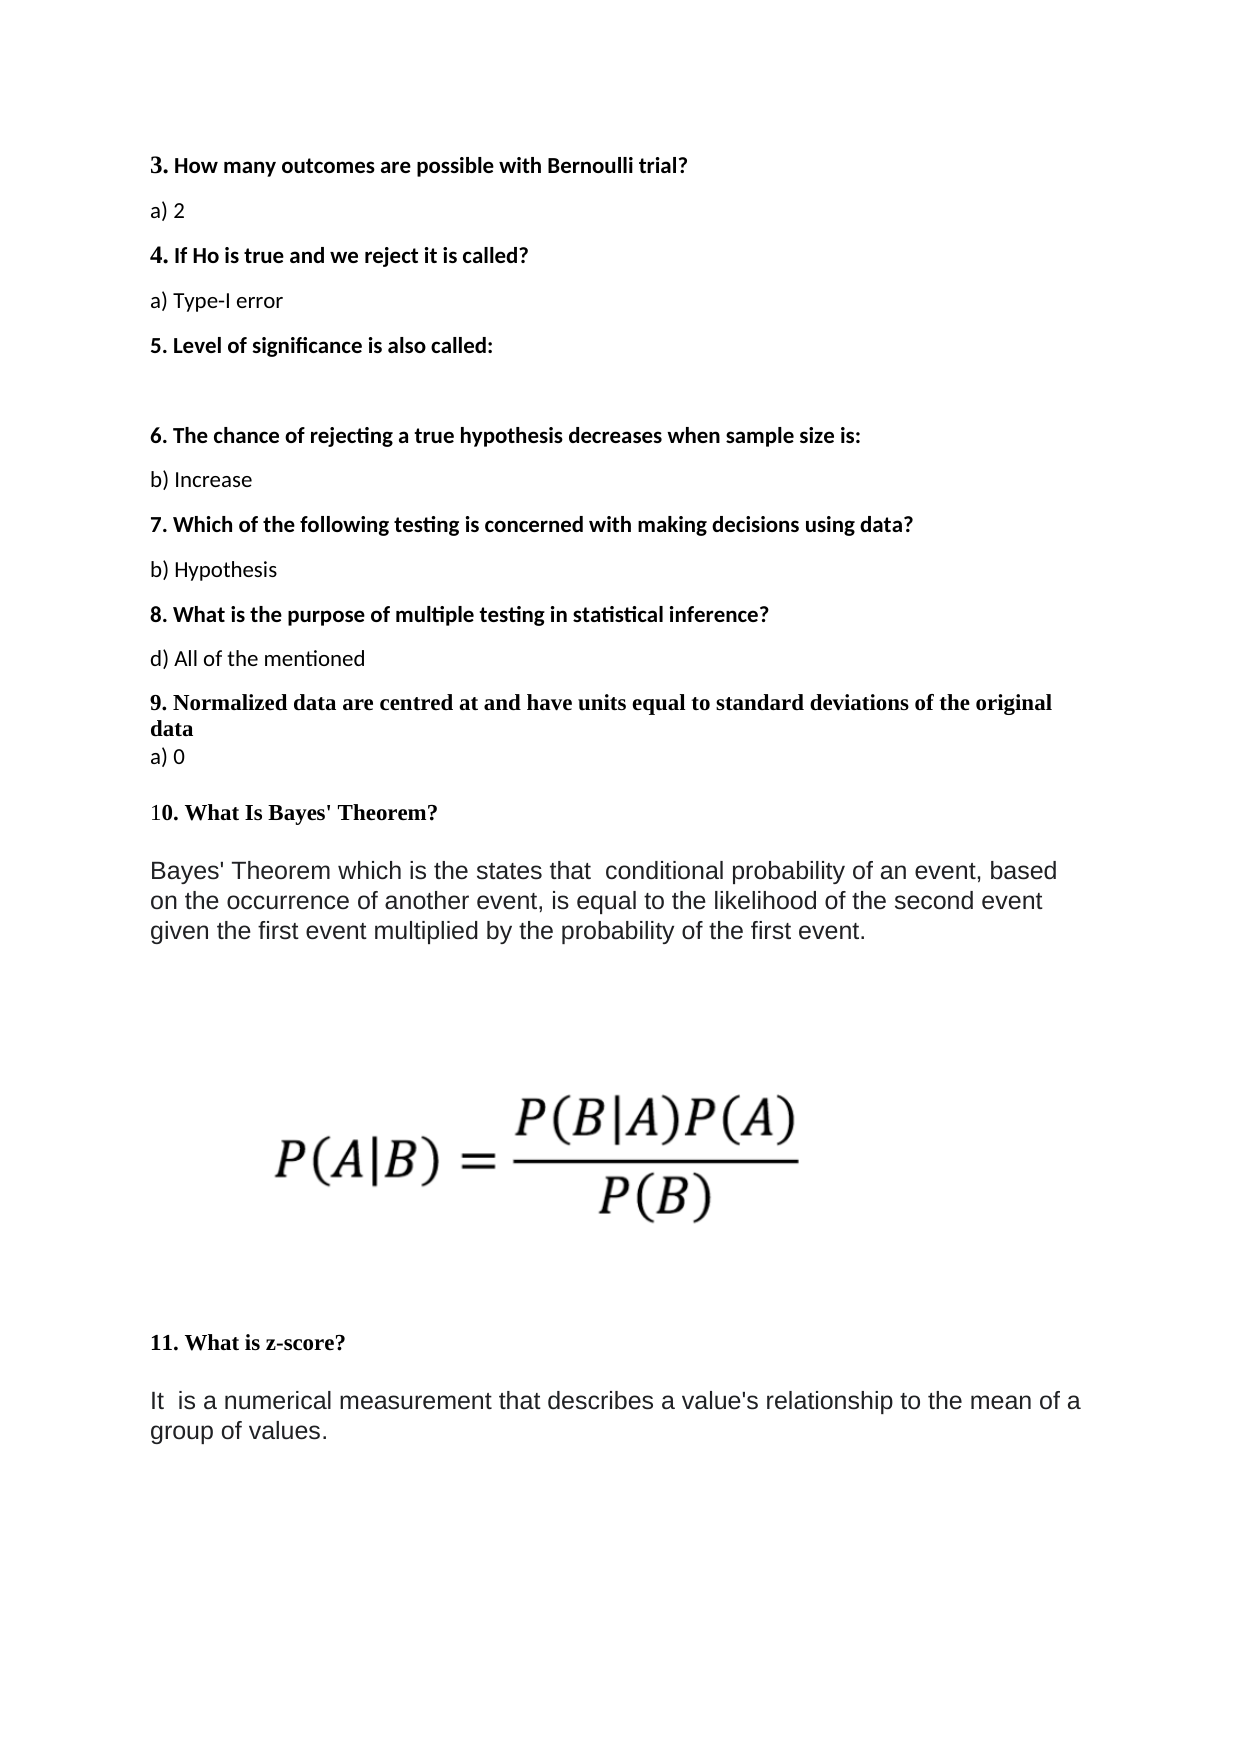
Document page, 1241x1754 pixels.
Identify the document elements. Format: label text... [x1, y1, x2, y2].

text Bayes' Theorem which is the states that conditional probability of an event, based on the occurrence of another event, is equal to the likelihood of the second event given the first event multiplied by the probability of the first event. [150, 856, 1090, 945]
text 8. What is the purpose of multiple testing in statistical inference? [150, 600, 1090, 628]
text 11. What is z-score? [150, 1329, 1090, 1356]
text It is a numerical measurement that describes a value's relationship to the mean of a group of values. [150, 1386, 1090, 1445]
picture [150, 975, 953, 1299]
text 10. What Is Bayes' Theorem? [150, 799, 1090, 825]
text 5. Level of significance is also called: [150, 331, 1090, 359]
text b) Hypothesis [150, 555, 1090, 583]
text a) 0 [150, 742, 1090, 770]
text b) Increase [150, 466, 1090, 494]
text a) 2 [150, 196, 1090, 224]
text 4. If Ho is true and we reject it is called? [150, 240, 1090, 269]
text 9. Normalized data are centred at and have units equal to standard deviations of the original data [150, 689, 1090, 742]
text 6. The chance of rejecting a true hypothesis decreases when sample size is: [150, 421, 1090, 449]
text 7. Which of the following testing is concerned with making decisions using data? [150, 510, 1090, 538]
text d) All of the mentioned [150, 644, 1090, 672]
text a) Type-I error [150, 286, 1090, 314]
text 3. How many outcomes are possible with Bernoulli trial? [150, 150, 1090, 179]
